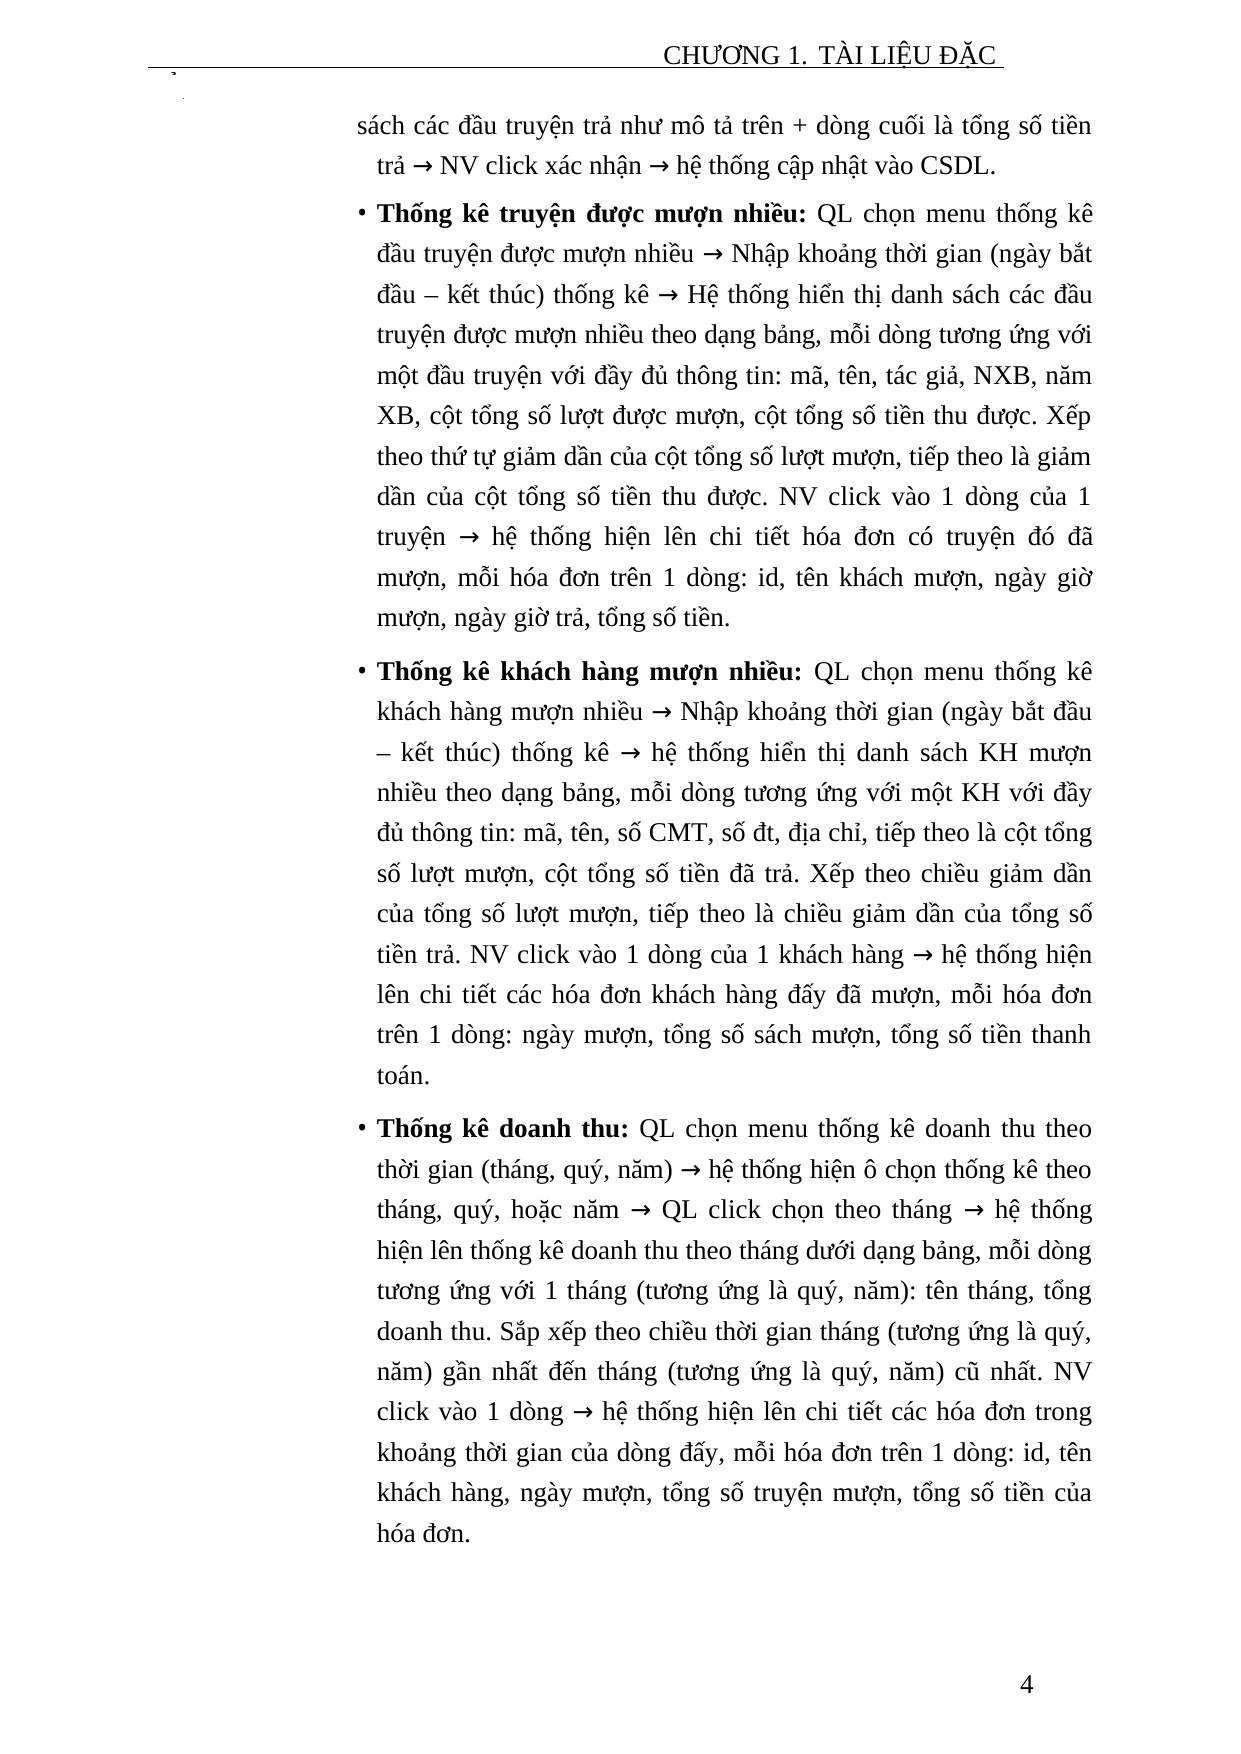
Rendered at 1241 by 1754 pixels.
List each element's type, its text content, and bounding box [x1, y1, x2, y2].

list Thống kê truyện được mượn nhiều: QL chọn menu thống kê đầu truyện được mượn nhiều → Nhập khoảng thời gian (ngày bắt đầu – kết thúc) thống kê → Hệ thống hiển thị danh sách các đầu truyện được mượn nhiều theo dạng bảng, mỗi dòng tương ứng với một đầu truyện với đầy đủ thông tin: mã, tên, tác giả, NXB, năm XB, cột tổng số lượt được mượn, cột tổng số tiền thu được. Xếp theo thứ tự giảm dần của cột tổng số lượt mượn, tiếp theo là giảm dần của cột tổng số tiền thu được. NV click vào 1 dòng của 1 truyện → hệ thống hiện lên chi tiết hóa đơn có truyện đó đã mượn, mỗi hóa đơn trên 1 dòng: id, tên khách mượn, ngày giờ mượn, ngày giờ trả, tổng số tiền. [357, 190, 1093, 635]
list Thống kê doanh thu: QL chọn menu thống kê doanh thu theo thời gian (tháng, quý, năm) → hệ thống hiện ô chọn thống kê theo tháng, quý, hoặc năm → QL click chọn theo tháng → hệ thống hiện lên thống kê doanh thu theo tháng dưới dạng bảng, mỗi dòng tương ứng với 1 tháng (tương ứng là quý, năm): tên tháng, tổng doanh thu. Sắp xếp theo chiều thời gian tháng (tương ứng là quý, năm) gần nhất đến tháng (tương ứng là quý, năm) cũ nhất. NV click vào 1 dòng → hệ thống hiện lên chi tiết các hóa đơn trong khoảng thời gian của dòng đấy, mỗi hóa đơn trên 1 dòng: id, tên khách hàng, ngày mượn, tổng số truyện mượn, tổng số tiền của hóa đơn. [357, 1106, 1093, 1550]
text sách các đầu truyện trả như mô tả trên + dòng cuối là tổng số tiền trả → NV click xác nhận → hệ thống cập nhật vào CSDL. [357, 109, 1093, 182]
list Thống kê khách hàng mượn nhiều: QL chọn menu thống kê khách hàng mượn nhiều → Nhập khoảng thời gian (ngày bắt đầu – kết thúc) thống kê → hệ thống hiển thị danh sách KH mượn nhiều theo dạng bảng, mỗi dòng tương ứng với một KH với đầy đủ thông tin: mã, tên, số CMT, số đt, địa chỉ, tiếp theo là cột tổng số lượt mượn, cột tổng số tiền đã trả. Xếp theo chiều giảm dần của tổng số lượt mượn, tiếp theo là chiều giảm dần của tổng số tiền trả. NV click vào 1 dòng của 1 khách hàng → hệ thống hiện lên chi tiết các hóa đơn khách hàng đấy đã mượn, mỗi hóa đơn trên 1 dòng: ngày mượn, tổng số sách mượn, tổng số tiền thanh toán. [357, 648, 1093, 1092]
